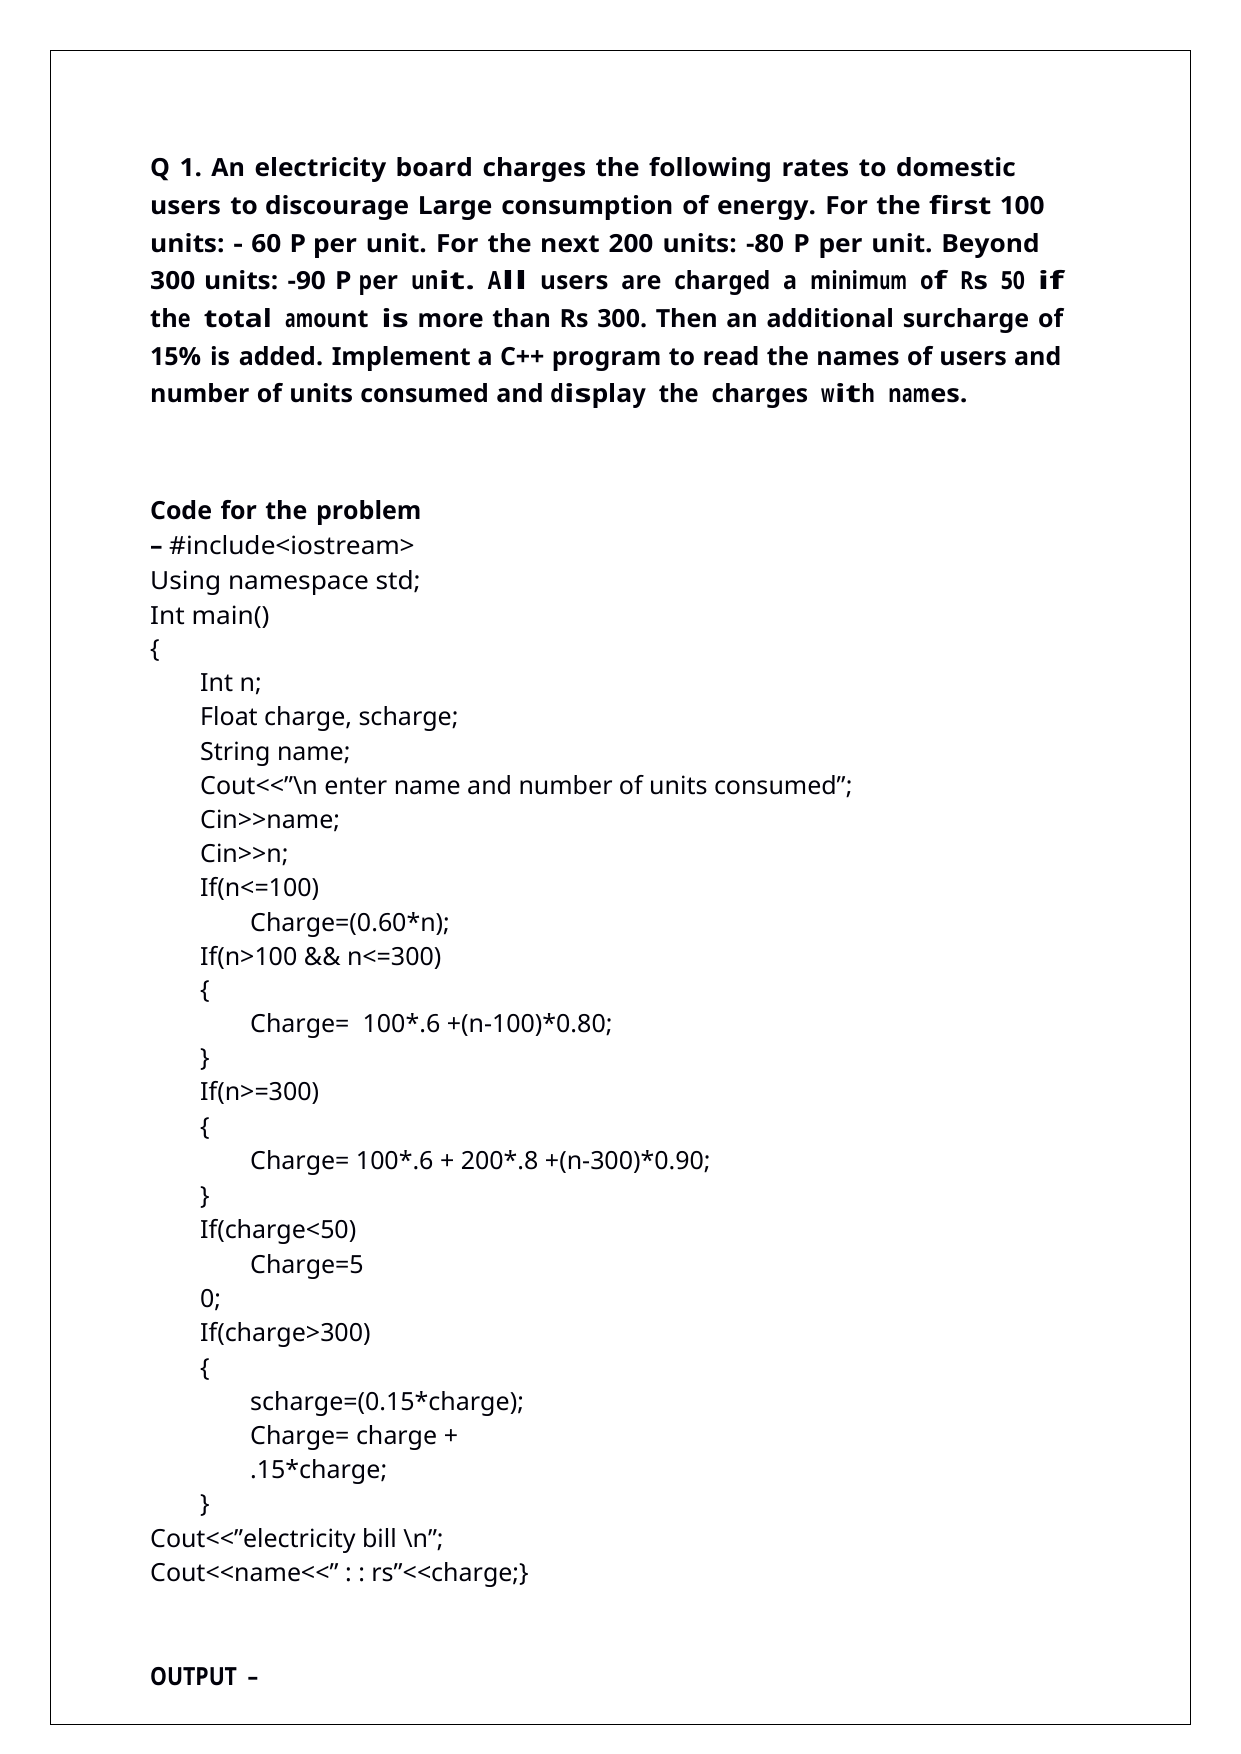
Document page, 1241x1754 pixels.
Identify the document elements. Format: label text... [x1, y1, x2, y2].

text scharge=(0.15*charge); Charge= charge + .15*charge; [250, 1384, 600, 1486]
text Cout<<”electricity bill \n”; Cout<<name<<” : : rs”<<charge;} [150, 1521, 600, 1589]
text { [200, 973, 1126, 1005]
text { [150, 633, 1126, 664]
text Charge= 100*.6 + 200*.8 +(n-300)*0.90; [250, 1143, 1126, 1177]
text { [200, 1108, 1126, 1143]
text } [200, 1486, 1126, 1520]
text Cin>>n; [200, 835, 325, 869]
text Code for the problem – #include<iostream> Using namespace std; Int main() [150, 493, 428, 632]
text } [200, 1040, 1126, 1074]
text Int n; [200, 664, 1126, 699]
text Charge=50; [200, 1246, 375, 1314]
text If(charge<50) [200, 1212, 1126, 1246]
text { [200, 1349, 1126, 1383]
text Q 1. An electricity board charges the following rates to domestic users to discourage Large consumption of energy. For the first 100 units: - 60 P per unit. For the next 200 units: -80 P per unit. Beyond 300 units: -90 P per unit. All users are charged a minimum of Rs 50 if the total amount is more than Rs 300. Then an additional surcharge of 15% is added. Implement a C++ program to read the names of users and number of units consumed and display the charges with names. [150, 150, 1083, 410]
text If(charge>300) [200, 1315, 375, 1349]
text If(n<=100) [200, 870, 325, 904]
text Cout<<”\n enter name and number of units consumed”; Cin>>name; [200, 767, 864, 835]
subtitle OUTPUT – [150, 1658, 1126, 1692]
text } [200, 1177, 1126, 1211]
text Charge=(0.60*n); If(n>100 && n<=300) [200, 904, 452, 973]
text Charge= 100*.6 +(n-100)*0.80; [250, 1005, 1126, 1039]
text If(n>=300) [200, 1074, 1126, 1108]
text Float charge, scharge; String name; [200, 699, 477, 767]
